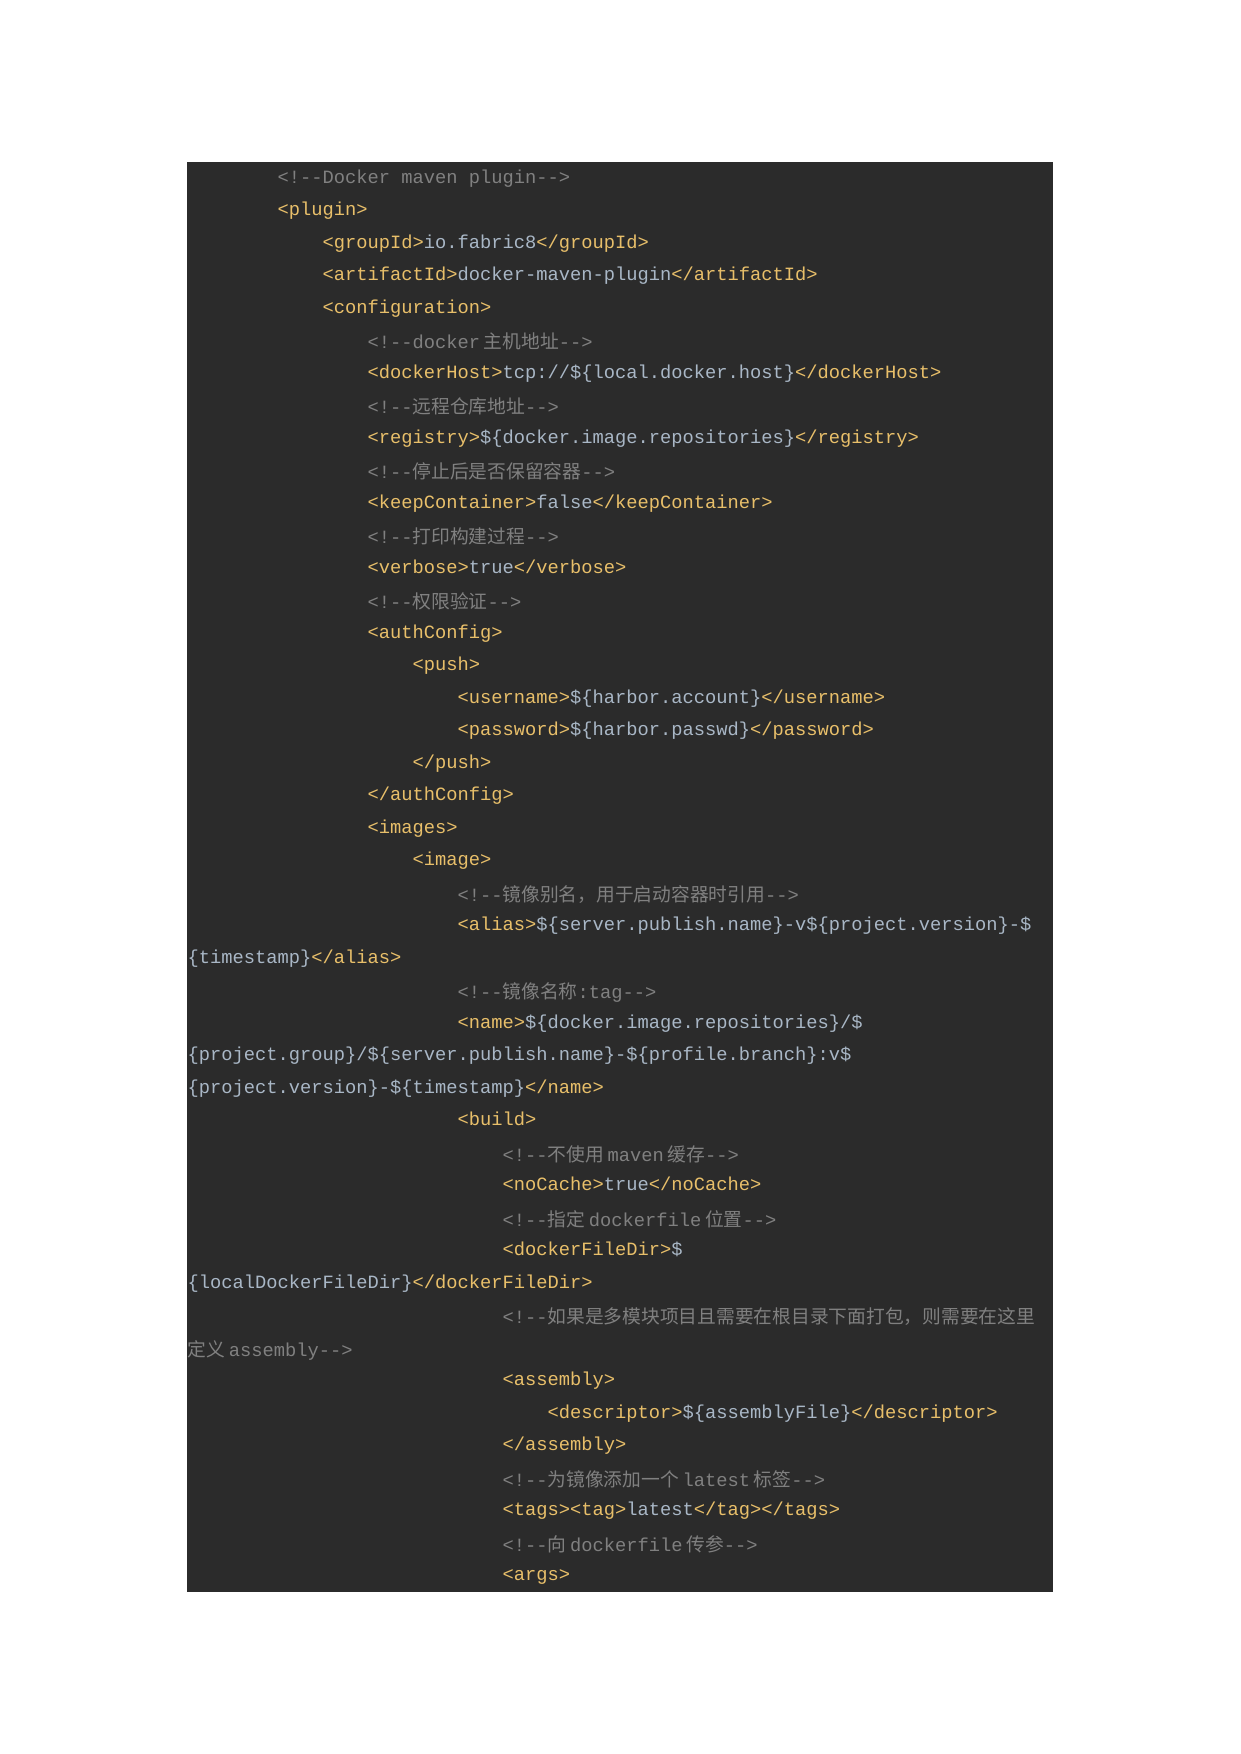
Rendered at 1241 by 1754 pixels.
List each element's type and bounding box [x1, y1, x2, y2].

text [187, 162, 1053, 1592]
